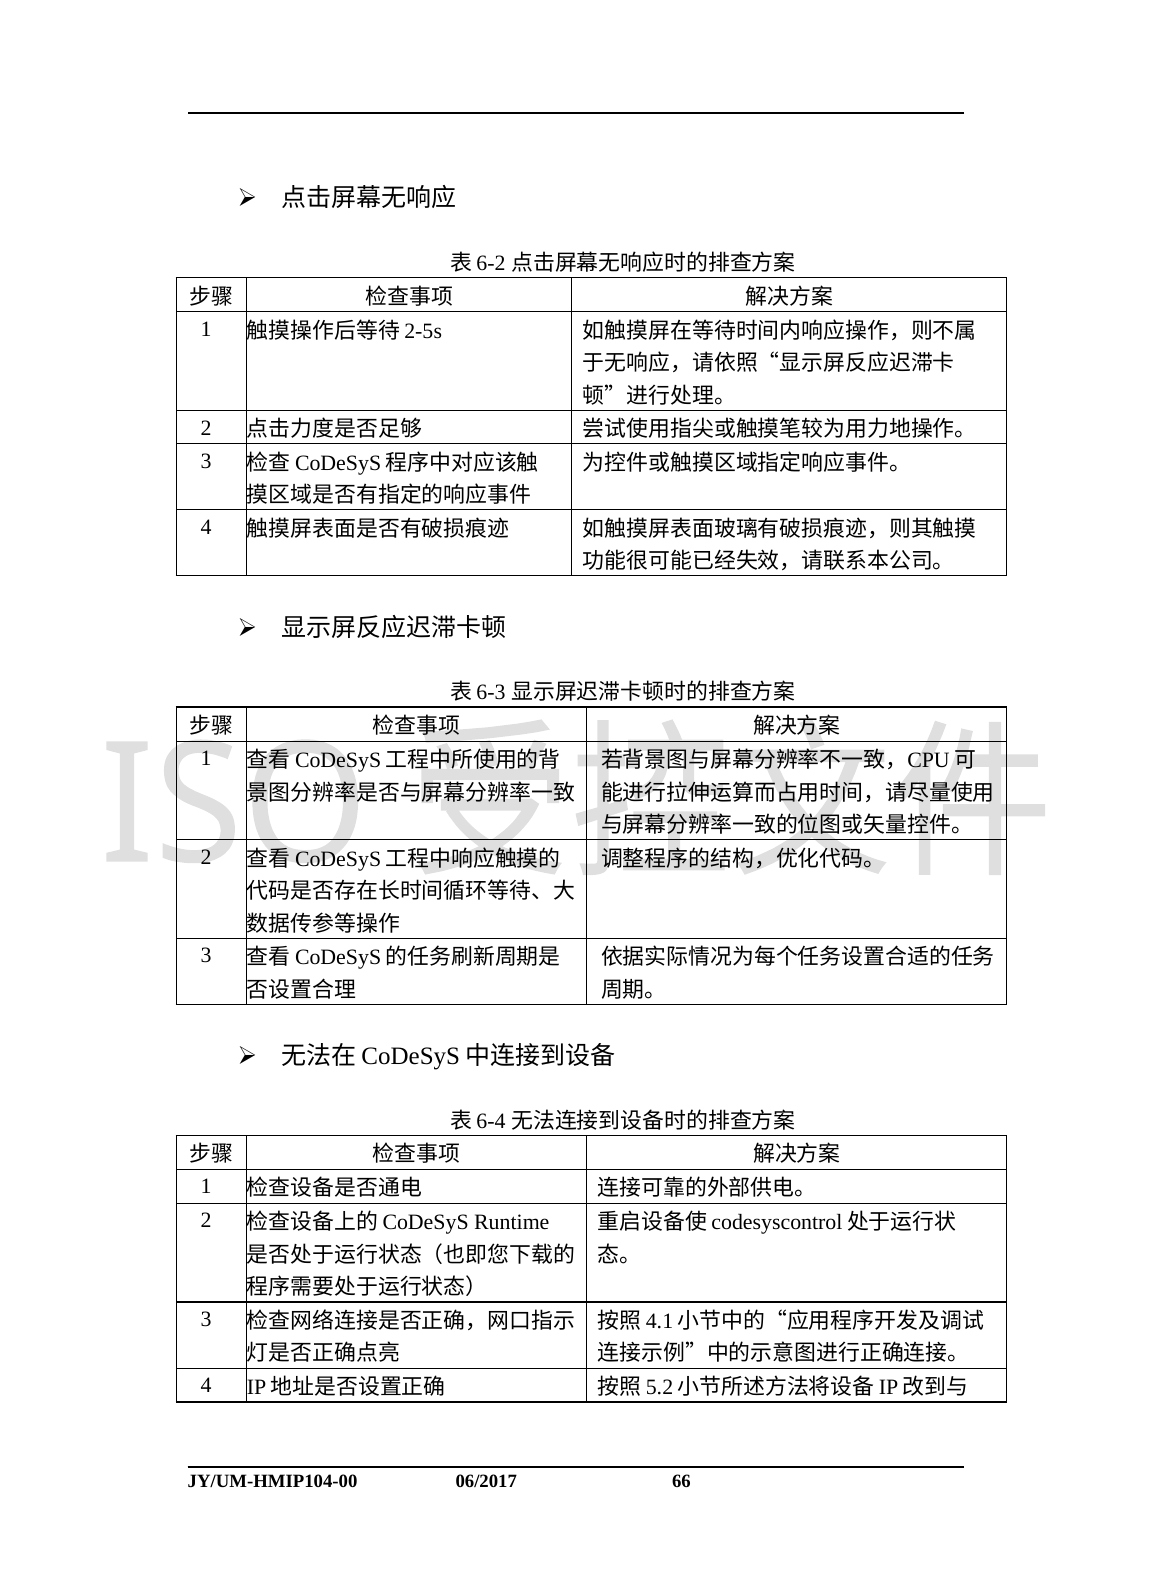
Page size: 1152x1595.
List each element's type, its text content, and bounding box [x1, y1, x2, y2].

table_header 检查事项 [247, 708, 586, 741]
table_cell 检查CoDeSyS程序中对应该触摸区域是否有指定的响应事件 [247, 444, 571, 509]
table_cell 若背景图与屏幕分辨率不一致，CPU可能进行拉伸运算而占用时间，请尽量使用与屏幕分辨率一致的位图或矢量控件。 [587, 742, 1006, 839]
table_cell 检查设备上的CoDeSyS Runtime是否处于运行状态（也即您下载的程序需要处于运行状态） [247, 1204, 586, 1301]
table_cell IP地址是否设置正确 [247, 1369, 586, 1401]
table_header 步骤 [177, 1136, 246, 1169]
list 无法在CoDeSyS中连接到设备 [237, 1021, 964, 1086]
table_cell 调整程序的结构，优化代码。 [587, 840, 1006, 938]
table_cell 2 [177, 411, 246, 443]
table_cell 如触摸屏在等待时间内响应操作，则不属于无响应，请依照“显示屏反应迟滞卡顿”进行处理。 [572, 312, 1006, 410]
table_header 解决方案 [572, 278, 1006, 311]
table_cell 3 [177, 444, 246, 509]
table_cell 1 [177, 1170, 246, 1203]
table_cell 4 [177, 510, 246, 575]
table_header 解决方案 [587, 1136, 1006, 1169]
table_cell 2 [177, 1204, 246, 1301]
table_cell 1 [177, 742, 246, 839]
table_cell 点击力度是否足够 [247, 411, 571, 443]
table_cell 检查设备是否通电 [247, 1170, 586, 1203]
table_cell 3 [177, 1303, 246, 1367]
table_header 检查事项 [247, 278, 571, 311]
list 显示屏反应迟滞卡顿 [237, 593, 964, 658]
table_cell 查看CoDeSyS工程中所使用的背景图分辨率是否与屏幕分辨率一致 [247, 742, 586, 839]
table_cell 触摸屏表面是否有破损痕迹 [247, 510, 571, 575]
table_cell 依据实际情况为每个任务设置合适的任务周期。 [587, 939, 1006, 1004]
table_cell 4 [177, 1369, 246, 1401]
table_header 检查事项 [247, 1136, 586, 1169]
table_cell 如触摸屏表面玻璃有破损痕迹，则其触摸功能很可能已经失效，请联系本公司。 [572, 510, 1006, 575]
list 表6-4 无法连接到设备时的排查方案 [281, 1102, 964, 1135]
table_header 步骤 [177, 708, 246, 741]
table_cell 重启设备使codesyscontrol处于运行状态。 [587, 1204, 1006, 1301]
table_cell 为控件或触摸区域指定响应事件。 [572, 444, 1006, 509]
table_cell 连接可靠的外部供电。 [587, 1170, 1006, 1203]
table_cell 查看CoDeSyS的任务刷新周期是否设置合理 [247, 939, 586, 1004]
table_cell 触摸操作后等待2-5s [247, 312, 571, 410]
table_cell 2 [177, 840, 246, 938]
table_header 步骤 [177, 278, 246, 311]
list 表6-2 点击屏幕无响应时的排查方案 [281, 245, 964, 277]
table_cell 查看CoDeSyS工程中响应触摸的代码是否存在长时间循环等待、大数据传参等操作 [247, 840, 586, 938]
table_cell 1 [177, 312, 246, 410]
table_cell 3 [177, 939, 246, 1004]
table_cell 尝试使用指尖或触摸笔较为用力地操作。 [572, 411, 1006, 443]
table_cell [587, 1369, 1006, 1401]
table_cell 检查网络连接是否正确，网口指示灯是否正确点亮 [247, 1303, 586, 1367]
table_header 解决方案 [587, 708, 1006, 741]
table_cell 按照4.1小节中的“应用程序开发及调试连接示例”中的示意图进行正确连接。 [587, 1303, 1006, 1367]
list 表6-3 显示屏迟滞卡顿时的排查方案 [281, 674, 964, 706]
list 点击屏幕无响应 [237, 163, 964, 228]
